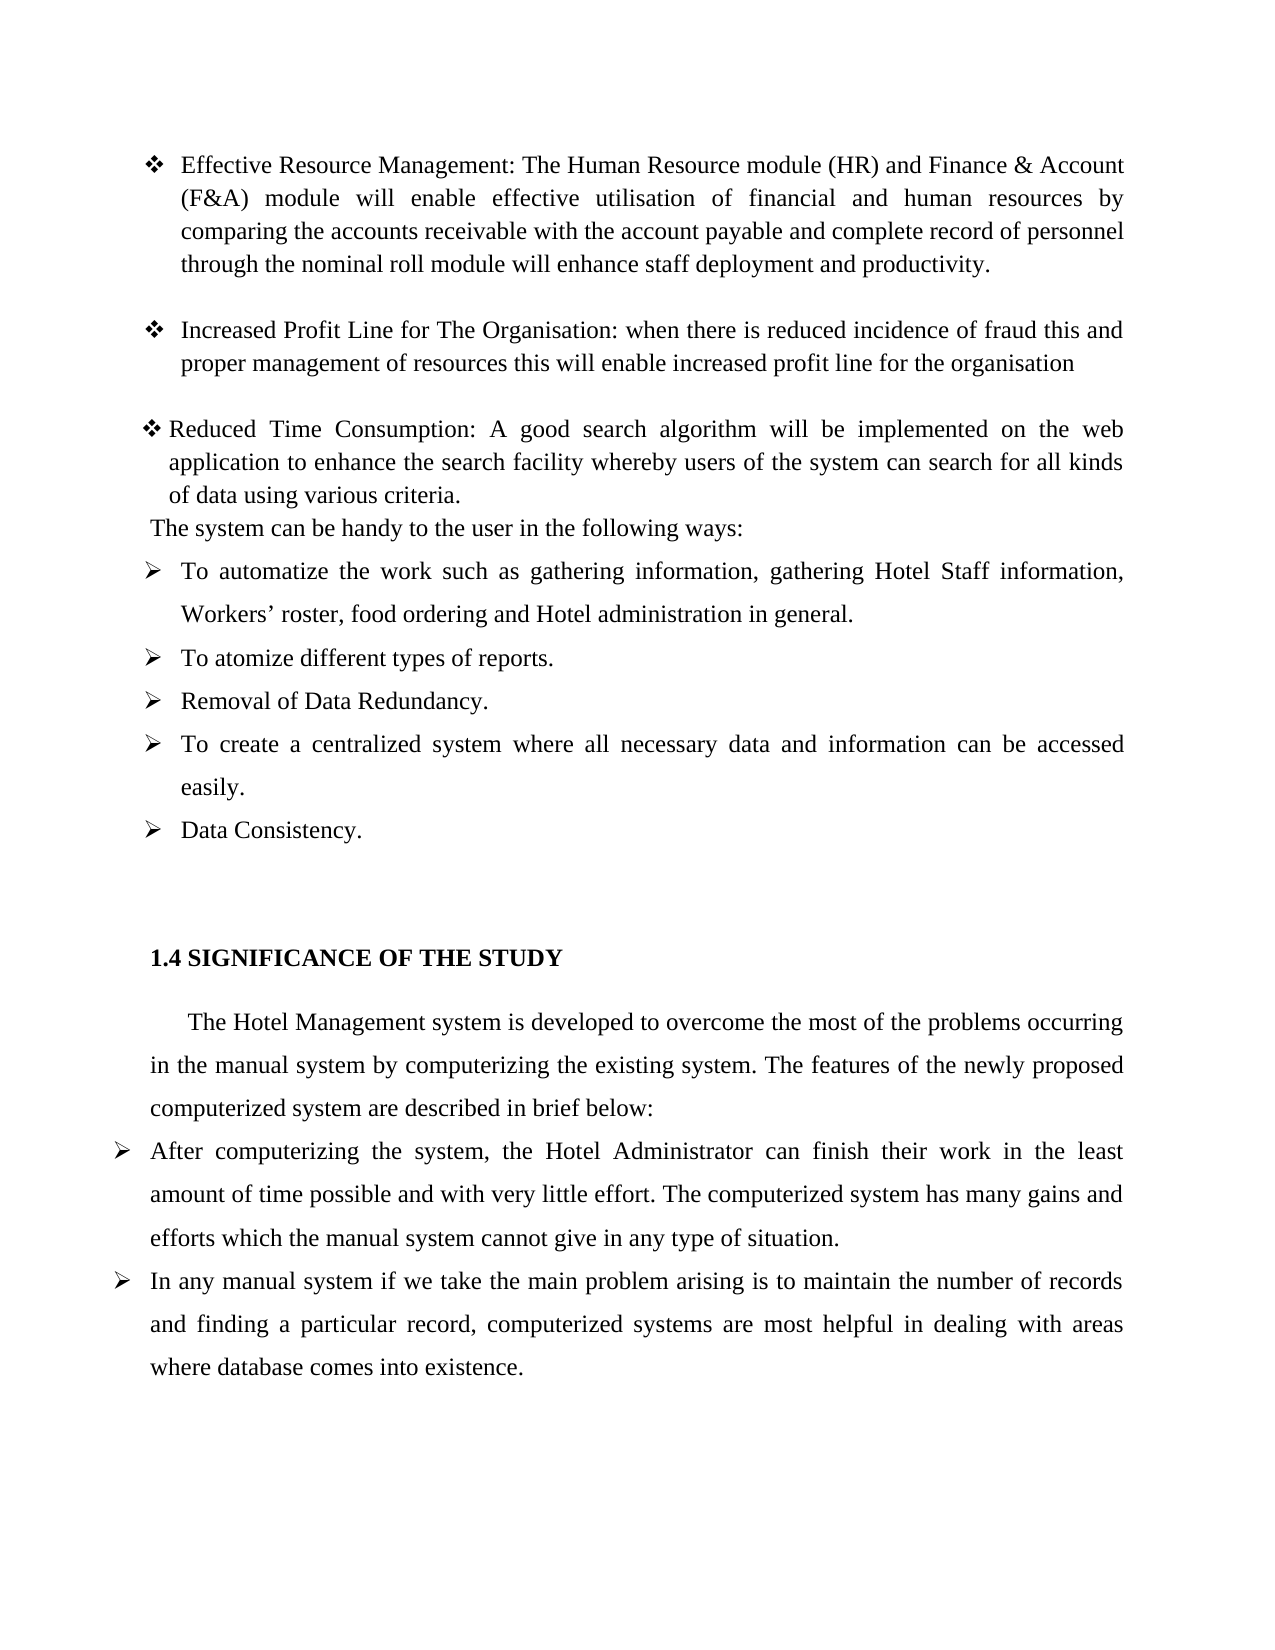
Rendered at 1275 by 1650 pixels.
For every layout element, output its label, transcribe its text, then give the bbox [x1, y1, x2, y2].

list To create a centralized system where all necessary data and information can be accessed easily. [143, 729, 1125, 801]
list The Hotel Management system is developed to overcome the most of the problems occurring in the manual system by computerizing the existing system. The features of the newly proposed computerized system are described in brief below: [150, 1007, 1125, 1122]
list Increased Profit Line for The Organisation: when there is reduced incidence of fraud this and proper management of resources this will enable increased profit line for the organisation [143, 315, 1125, 377]
list The system can be handy to the user in the following ways: [150, 513, 1125, 542]
list In any manual system if we take the main problem arising is to maintain the number of records and finding a particular record, computerized systems are most helpful in dealing with areas where database comes into existence. [112, 1266, 1125, 1381]
list To atomize different types of reports. [143, 643, 1125, 671]
text 1.4 SIGNIFICANCE OF THE STUDY [150, 943, 1125, 972]
list Data Consistency. [143, 815, 1125, 844]
list To automatize the work such as gathering information, gathering Hotel Staff information, Workers’ roster, food ordering and Hotel administration in general. [143, 556, 1125, 628]
list After computerizing the system, the Hotel Administrator can finish their work in the least amount of time possible and with very little effort. The computerized system has many gains and efforts which the manual system cannot give in any type of situation. [112, 1136, 1125, 1251]
list Effective Resource Management: The Human Resource module (HR) and Finance & Account (F&A) module will enable effective utilisation of financial and human resources by comparing the accounts receivable with the account payable and complete record of personnel through the nominal roll module will enhance staff deployment and productivity. [143, 150, 1125, 278]
list Reduced Time Consumption: A good search algorithm will be implemented on the web application to enhance the search facility whereby users of the system can search for all kinds of data using various criteria. [141, 414, 1125, 509]
list Removal of Data Redundancy. [143, 686, 1125, 714]
